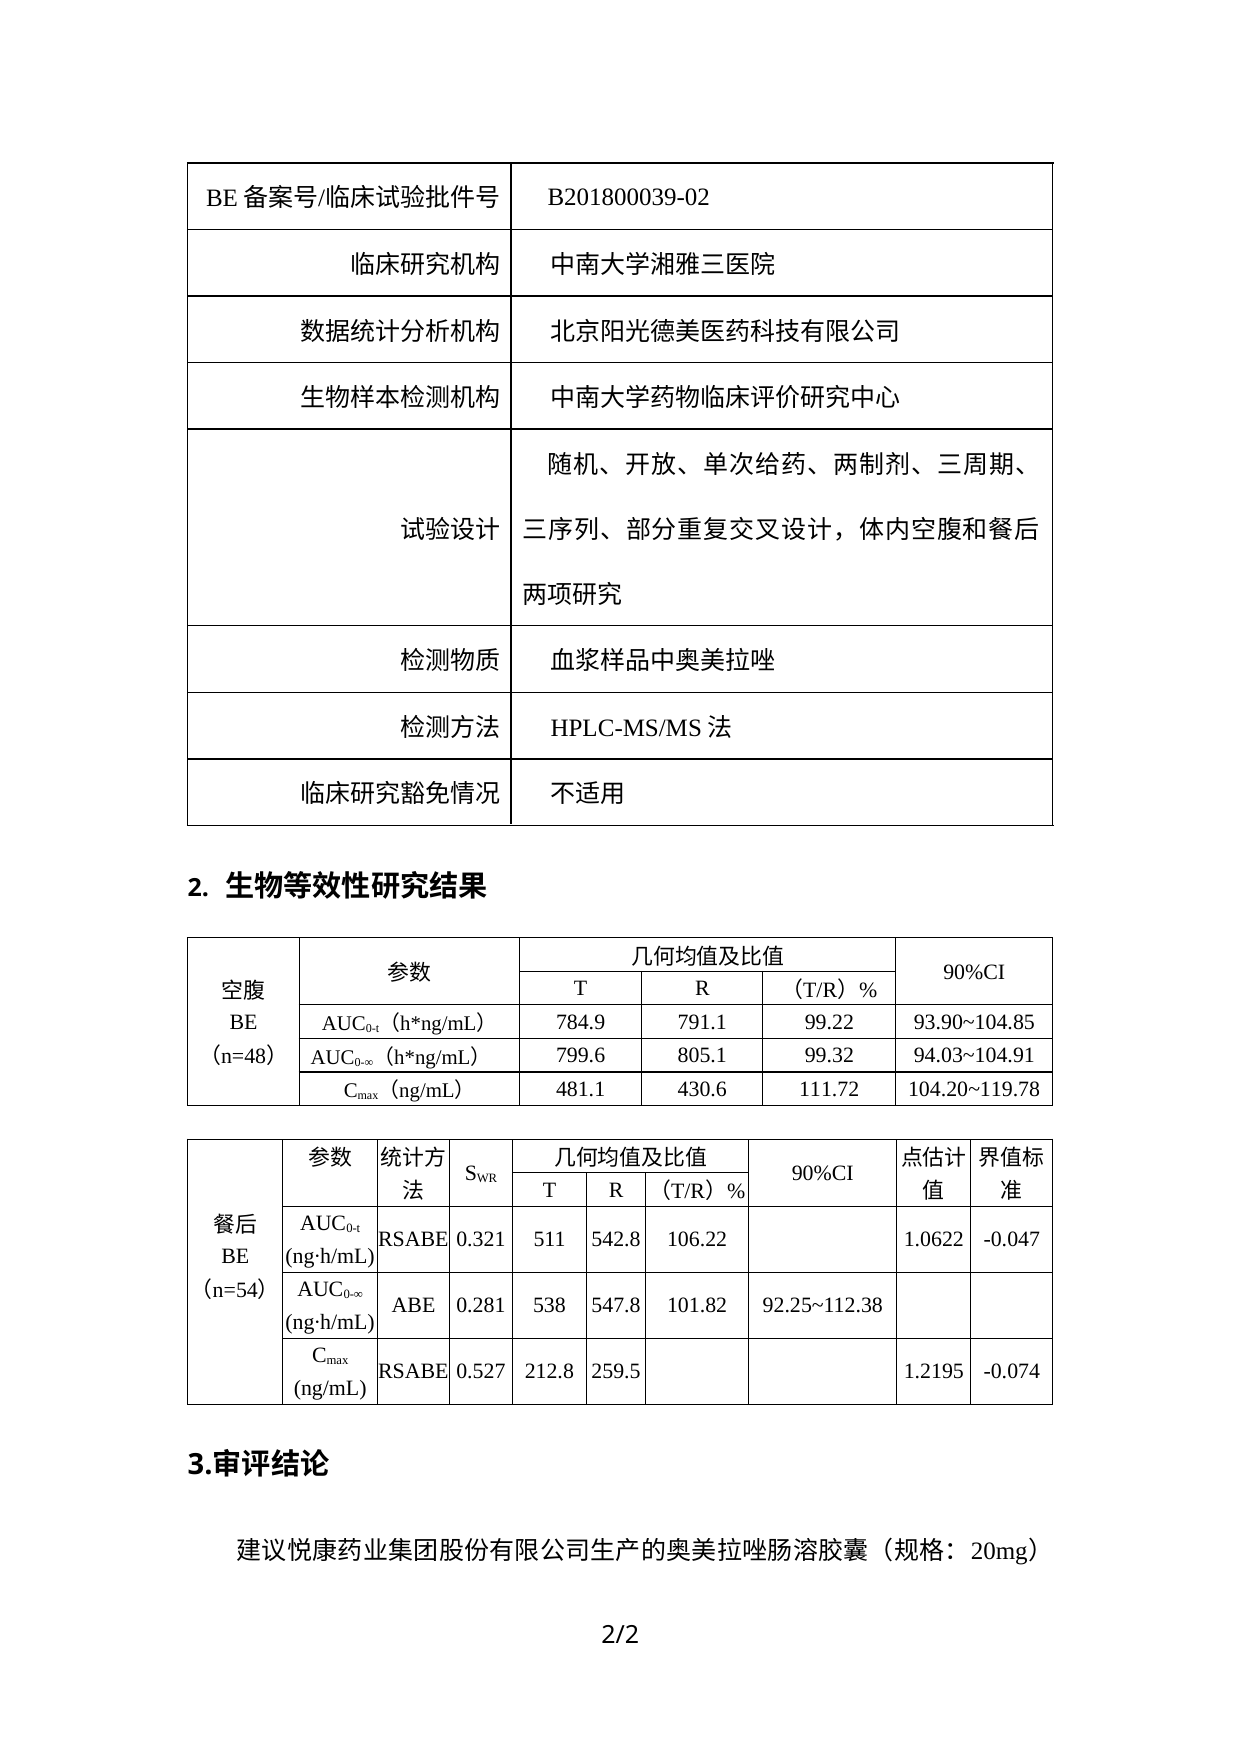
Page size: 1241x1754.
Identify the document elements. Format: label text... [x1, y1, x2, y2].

table_cell T [513, 1173, 586, 1206]
table_cell 511 [513, 1207, 586, 1272]
table_cell AUC0-∞ (ng∙h/mL) [283, 1273, 377, 1338]
table_cell 检测方法 [188, 693, 510, 758]
table_cell 791.1 [642, 1005, 762, 1038]
table_cell 0.281 [450, 1273, 512, 1338]
table_cell [749, 1207, 896, 1272]
table_cell 481.1 [520, 1073, 641, 1105]
table_cell ABE [378, 1273, 449, 1338]
table_cell 94.03~104.91 [896, 1039, 1052, 1071]
table_cell 805.1 [642, 1039, 762, 1071]
table_cell BE备案号/临床试验批件号 [188, 164, 510, 228]
table_cell 99.22 [763, 1005, 895, 1038]
table_cell 542.8 [587, 1207, 645, 1272]
table_header 统计方法 [378, 1140, 449, 1206]
table_cell 106.22 [646, 1207, 748, 1272]
table_cell 430.6 [642, 1073, 762, 1105]
table_cell 547.8 [587, 1273, 645, 1338]
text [187, 1516, 1053, 1581]
table_cell AUC0-∞（h*ng/mL） [300, 1039, 519, 1071]
table_header 参数 [283, 1140, 377, 1206]
table_cell R [587, 1173, 645, 1206]
table_cell [897, 1273, 970, 1338]
table_cell 中南大学湘雅三医院 [512, 230, 1052, 295]
table_cell （T/R）% [646, 1173, 748, 1206]
table_cell 799.6 [520, 1039, 641, 1071]
table_header 90%CI [896, 938, 1052, 1004]
table_cell -0.074 [971, 1339, 1052, 1404]
table_header 界值标准 [971, 1140, 1052, 1206]
table_header 几何均值及比值 [520, 938, 895, 971]
table_header 餐后 BE （n=54） [188, 1140, 282, 1404]
table_cell -0.047 [971, 1207, 1052, 1272]
table_cell [971, 1273, 1052, 1338]
table_cell 1.0622 [897, 1207, 970, 1272]
table_cell 检测物质 [188, 626, 510, 691]
table_cell 0.527 [450, 1339, 512, 1404]
table_cell 北京阳光德美医药科技有限公司 [512, 297, 1052, 362]
table_cell 不适用 [512, 760, 1052, 824]
table_cell [749, 1339, 896, 1404]
table_header 90%CI [749, 1140, 896, 1206]
table_cell Cmax (ng/mL) [283, 1339, 377, 1404]
table_cell 数据统计分析机构 [188, 297, 510, 362]
table_cell AUC0-t (ng∙h/mL) [283, 1207, 377, 1272]
table_cell 101.82 [646, 1273, 748, 1338]
table_cell 212.8 [513, 1339, 586, 1404]
table_cell B201800039-02 [512, 164, 1052, 228]
table_cell 临床研究机构 [188, 230, 510, 295]
table_cell 随机、开放、单次给药、两制剂、三周期、三序列、部分重复交叉设计，体内空腹和餐后两项研究 [512, 430, 1052, 625]
list 生物等效性研究结果 [187, 851, 1053, 916]
table_cell RSABE [378, 1339, 449, 1404]
table_cell 99.32 [763, 1039, 895, 1071]
table_header 点估计值 [897, 1140, 970, 1206]
table_cell Cmax（ng/mL） [300, 1073, 519, 1105]
table_cell 92.25~112.38 [749, 1273, 896, 1338]
text 3.审评结论 [187, 1430, 1053, 1495]
table_cell 0.321 [450, 1207, 512, 1272]
table_cell 试验设计 [188, 430, 510, 625]
table_cell 93.90~104.85 [896, 1005, 1052, 1038]
table_header 参数 [300, 938, 519, 1004]
table_cell 784.9 [520, 1005, 641, 1038]
table_cell 111.72 [763, 1073, 895, 1105]
table_cell AUC0-t（h*ng/mL） [300, 1005, 519, 1038]
table_cell 538 [513, 1273, 586, 1338]
table_cell 临床研究豁免情况 [188, 760, 510, 824]
table_cell HPLC-MS/MS法 [512, 693, 1052, 758]
table_cell 血浆样品中奥美拉唑 [512, 626, 1052, 691]
table_cell R [642, 972, 762, 1004]
table_cell 中南大学药物临床评价研究中心 [512, 363, 1052, 428]
table_cell （T/R）% [763, 972, 895, 1004]
table_header 几何均值及比值 [513, 1140, 748, 1172]
table_cell [646, 1339, 748, 1404]
table_cell T [520, 972, 641, 1004]
table_cell 1.2195 [897, 1339, 970, 1404]
table_header 空腹 BE （n=48） [188, 938, 299, 1105]
table_header SWR [450, 1140, 512, 1206]
table_cell RSABE [378, 1207, 449, 1272]
table_cell 259.5 [587, 1339, 645, 1404]
table_cell 104.20~119.78 [896, 1073, 1052, 1105]
table_cell 生物样本检测机构 [188, 363, 510, 428]
